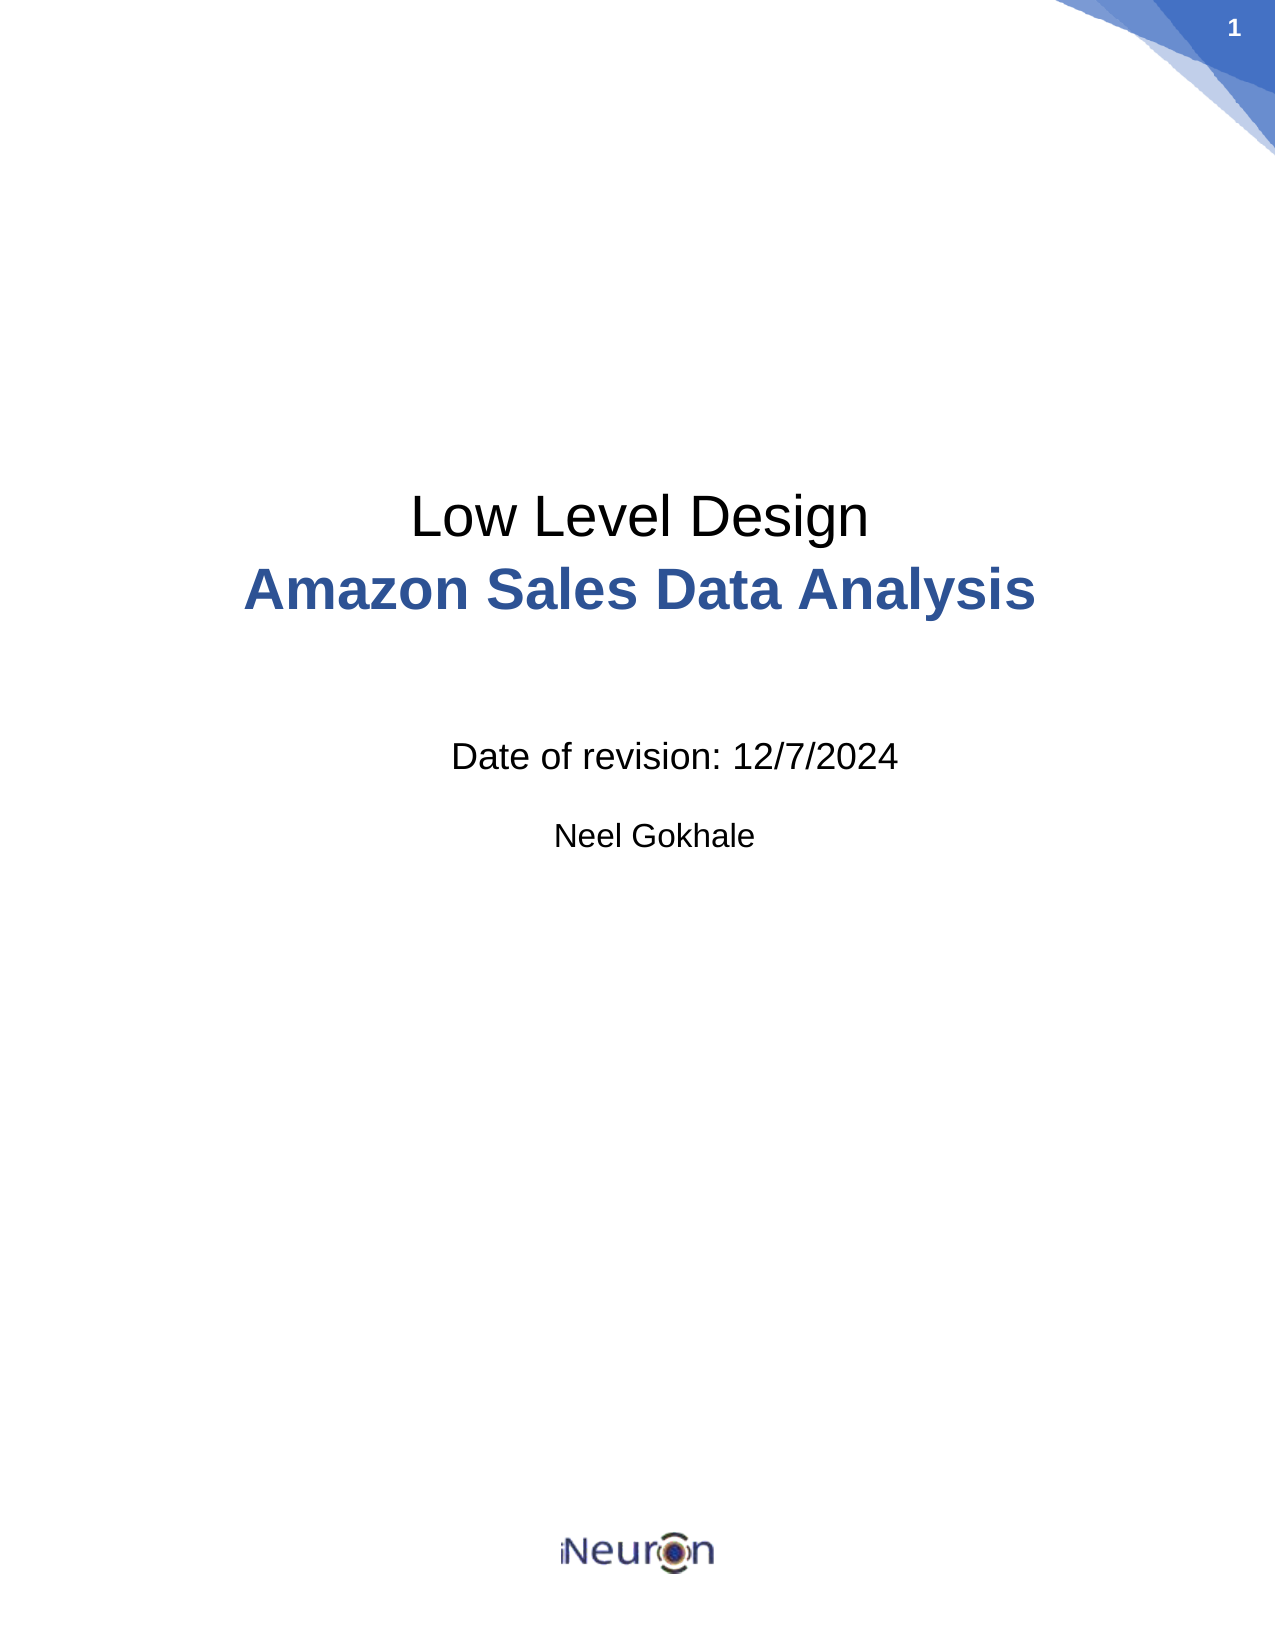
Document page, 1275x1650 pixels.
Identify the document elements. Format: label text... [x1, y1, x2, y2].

text Date of revision: 12/7/2024 [440, 734, 949, 777]
title Amazon Sales Data Analysis [112, 554, 1167, 621]
text Low Level Design [113, 482, 1167, 549]
picture [1042, 0, 1275, 163]
picture [561, 1531, 714, 1574]
text Neel Gokhale [142, 816, 1167, 854]
